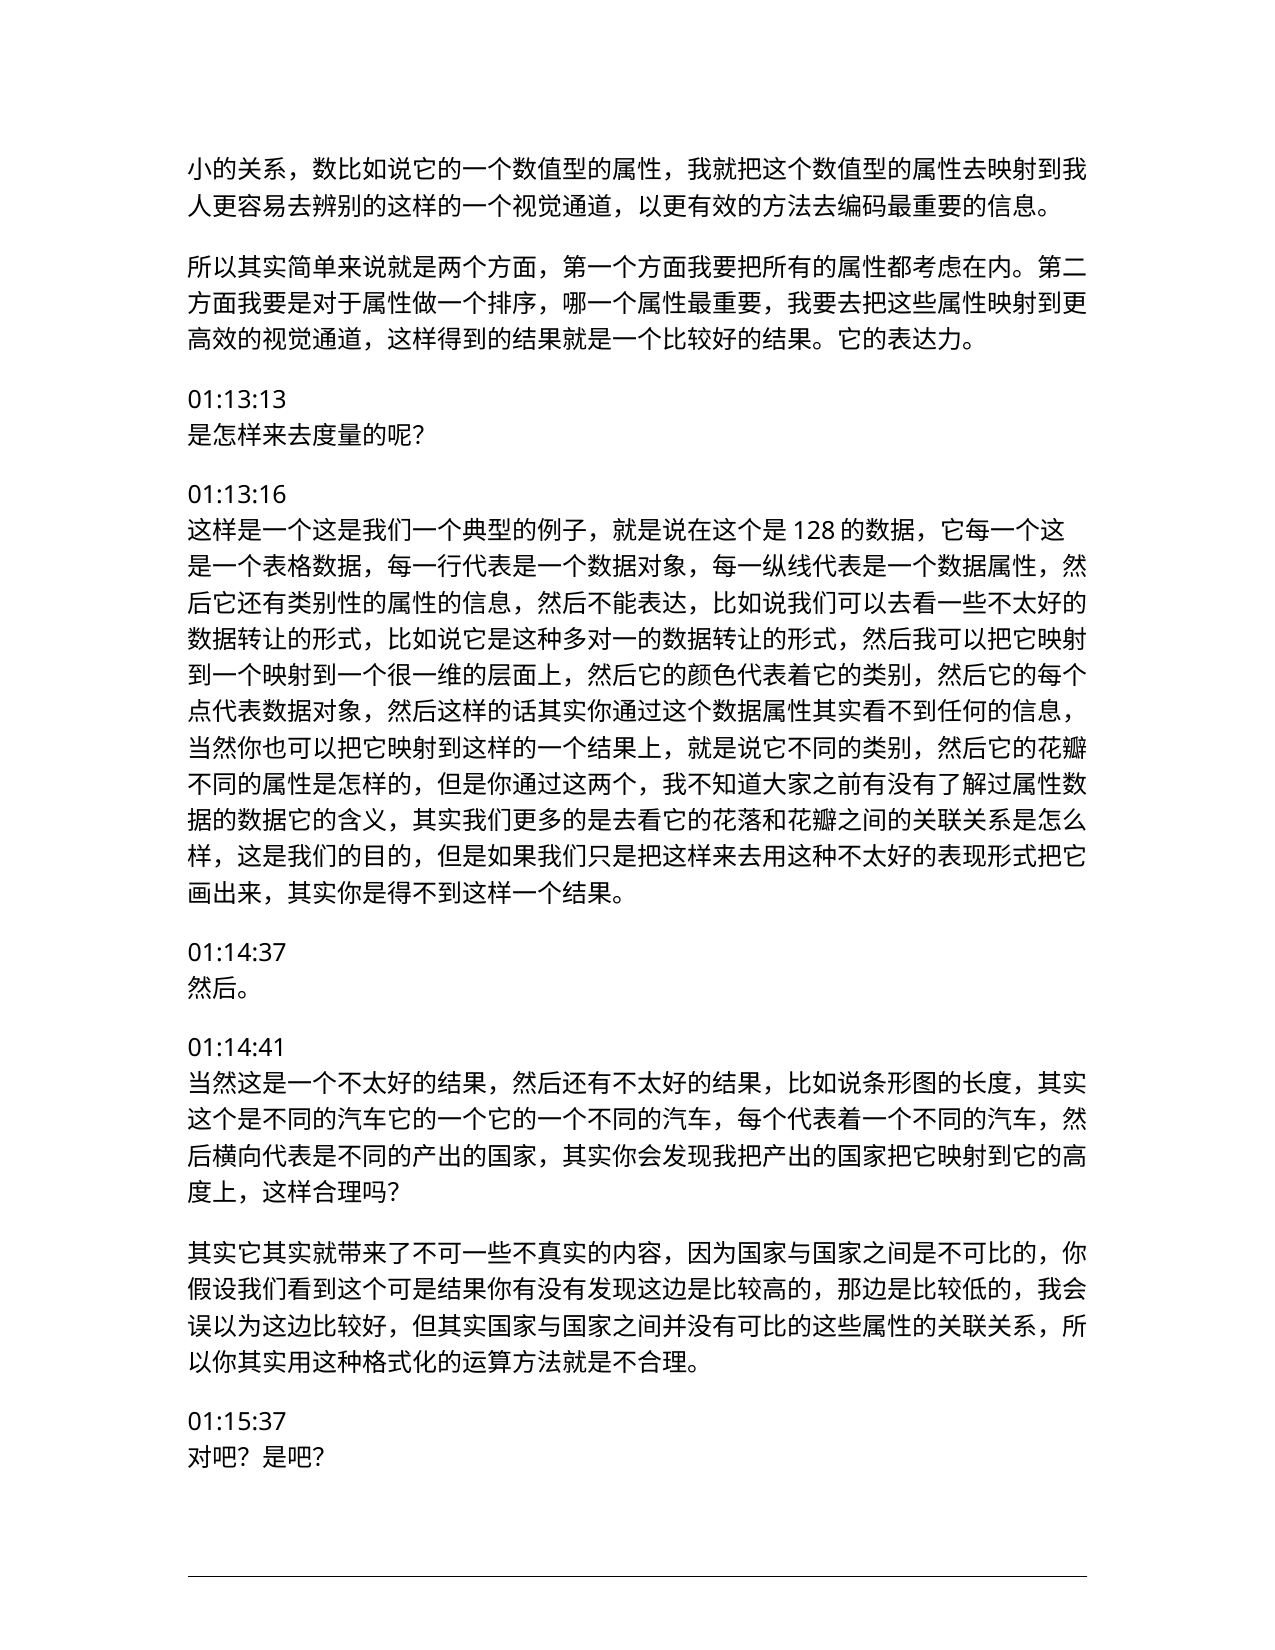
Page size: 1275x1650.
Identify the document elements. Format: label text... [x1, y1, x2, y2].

text 01:13:13 是怎样来去度量的呢？ [187, 381, 1087, 452]
text 其实它其实就带来了不可一些不真实的内容，因为国家与国家之间是不可比的，你假设我们看到这个可是结果你有没有发现这边是比较高的，那边是比较低的，我会误以为这边比较好，但其实国家与国家之间并没有可比的这些属性的关联关系，所以你其实用这种格式化的运算方法就是不合理。 [187, 1234, 1087, 1379]
text 01:14:37 然后。 [187, 934, 1087, 1005]
text 01:14:41 当然这是一个不太好的结果，然后还有不太好的结果，比如说条形图的长度，其实这个是不同的汽车它的一个它的一个不同的汽车，每个代表着一个不同的汽车，然后横向代表是不同的产出的国家，其实你会发现我把产出的国家把它映射到它的高度上，这样合理吗？ [187, 1030, 1087, 1209]
text 所以其实简单来说就是两个方面，第一个方面我要把所有的属性都考虑在内。第二方面我要是对于属性做一个排序，哪一个属性最重要，我要去把这些属性映射到更高效的视觉通道，这样得到的结果就是一个比较好的结果。它的表达力。 [187, 247, 1087, 356]
text 01:13:16 这样是一个这是我们一个典型的例子，就是说在这个是128的数据，它每一个这是一个表格数据，每一行代表是一个数据对象，每一纵线代表是一个数据属性，然后它还有类别性的属性的信息，然后不能表达，比如说我们可以去看一些不太好的数据转让的形式，比如说它是这种多对一的数据转让的形式，然后我可以把它映射到一个映射到一个很一维的层面上，然后它的颜色代表着它的类别，然后它的每个点代表数据对象，然后这样的话其实你通过这个数据属性其实看不到任何的信息，当然你也可以把它映射到这样的一个结果上，就是说它不同的类别，然后它的花瓣不同的属性是怎样的，但是你通过这两个，我不知道大家之前有没有了解过属性数据的数据它的含义，其实我们更多的是去看它的花落和花瓣之间的关联关系是怎么样，这是我们的目的，但是如果我们只是把这样来去用这种不太好的表现形式把它画出来，其实你是得不到这样一个结果。 [187, 477, 1087, 909]
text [187, 150, 1087, 222]
text 01:15:37 对吧？是吧？ [187, 1404, 1087, 1474]
